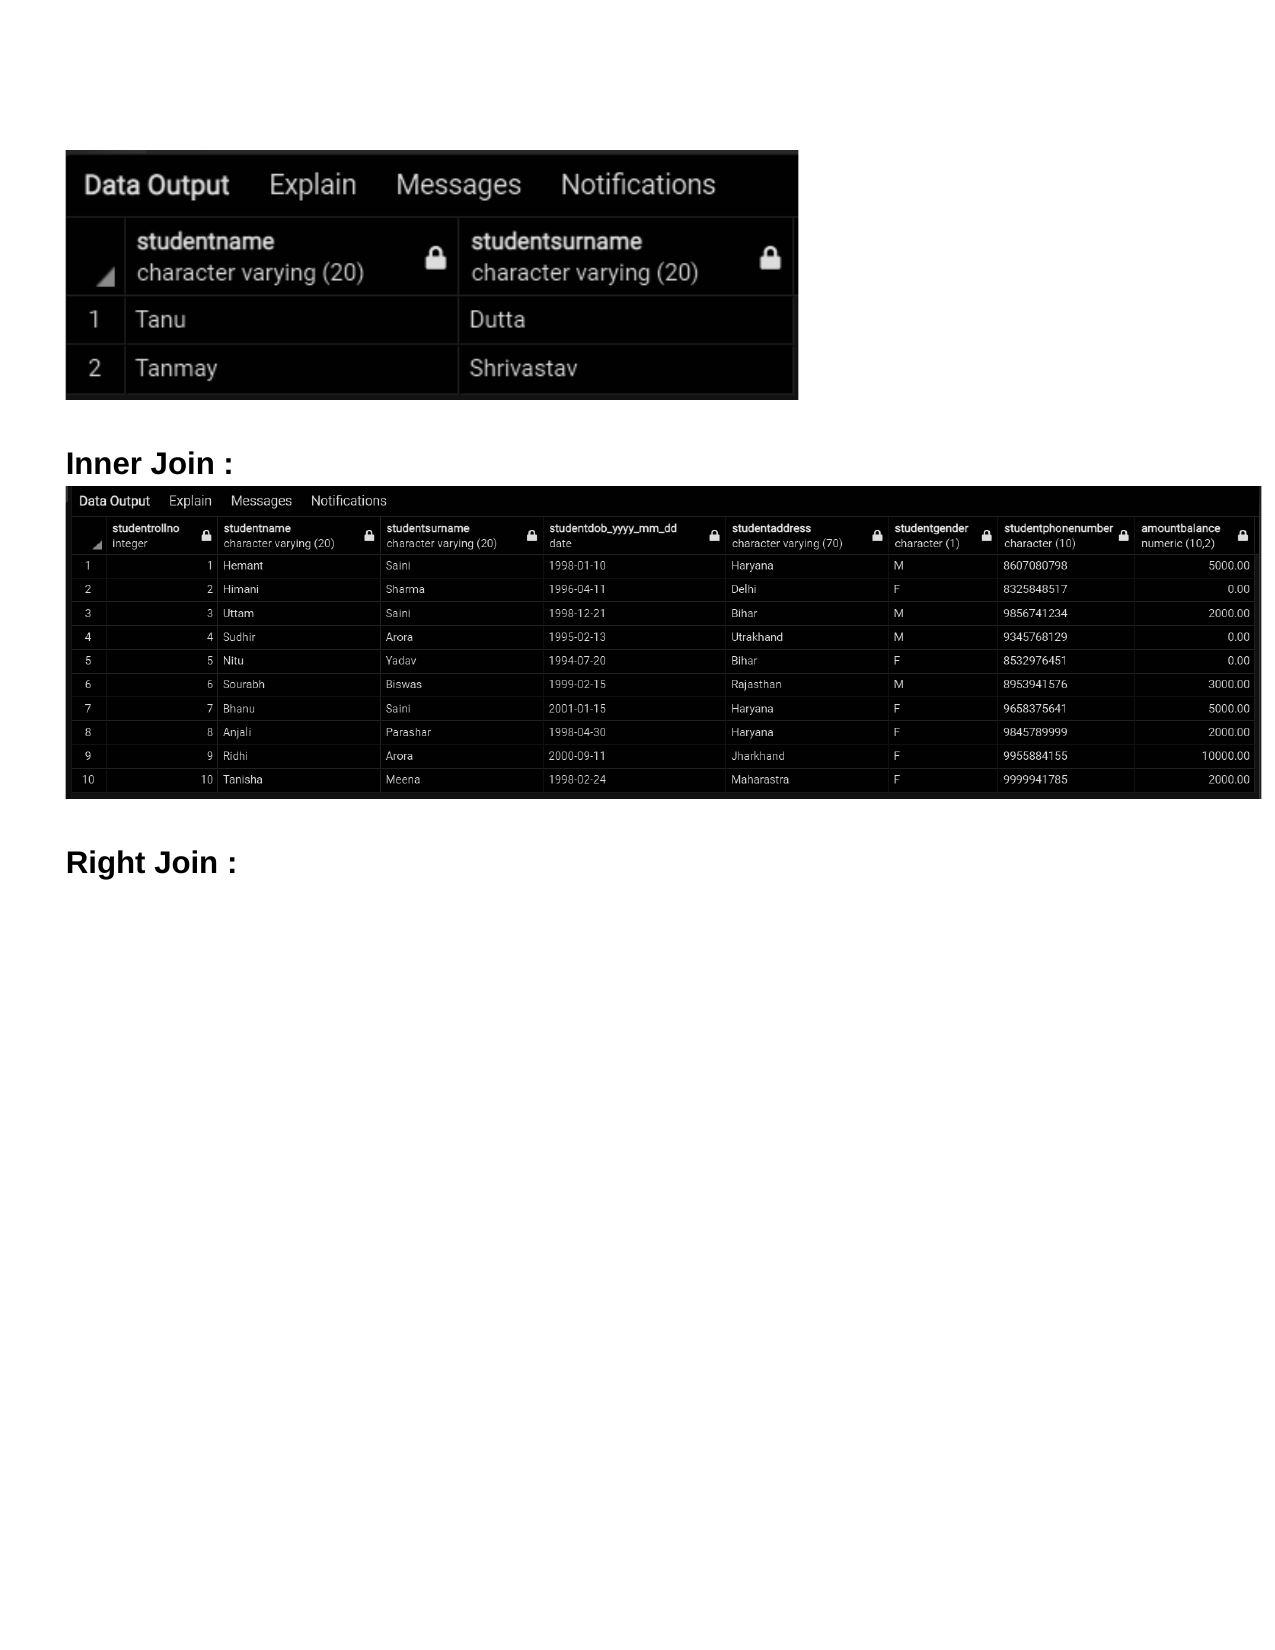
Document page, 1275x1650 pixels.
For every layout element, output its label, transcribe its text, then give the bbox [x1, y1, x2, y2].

picture [65, 486, 1262, 799]
text Right Join : [66, 844, 1275, 880]
text Inner Join : [66, 445, 1275, 481]
picture [65, 150, 799, 400]
